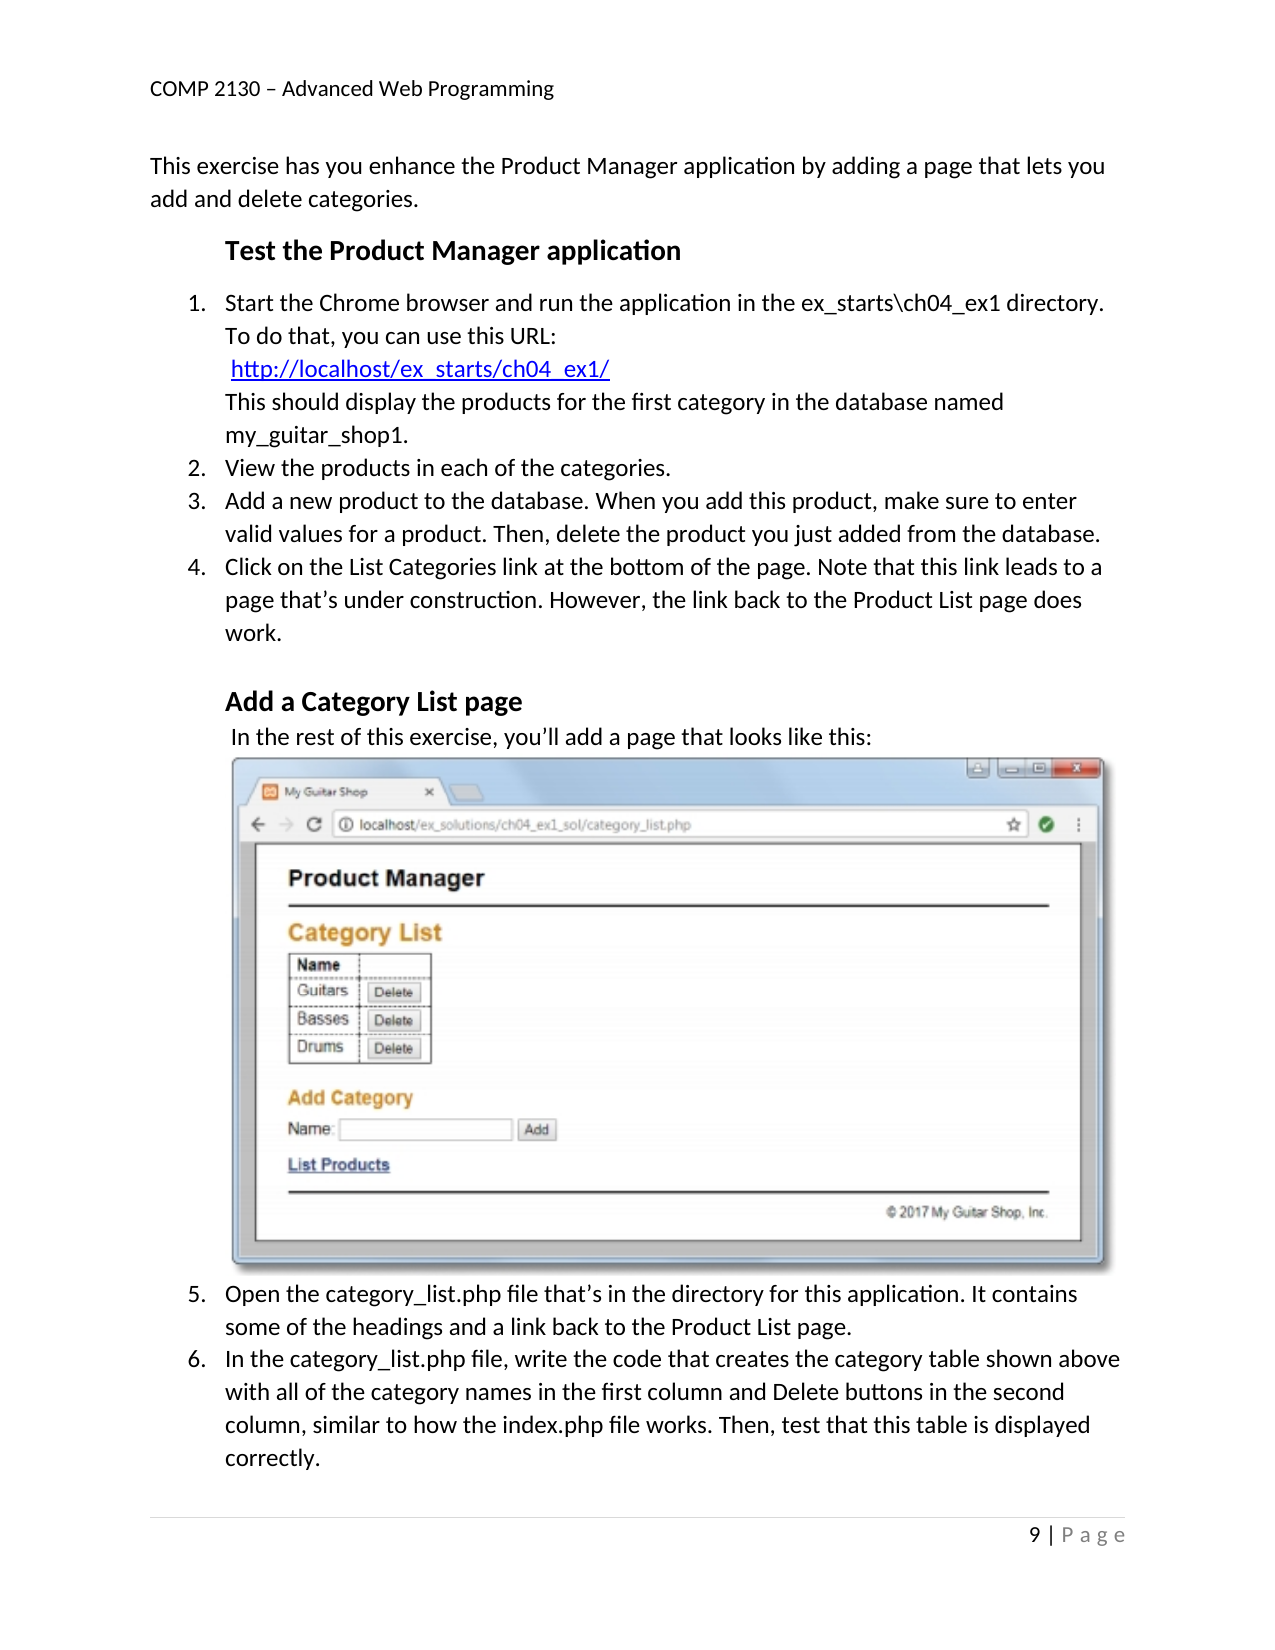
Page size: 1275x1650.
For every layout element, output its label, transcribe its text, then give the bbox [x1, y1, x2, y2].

text This exercise has you enhance the Product Manager application by adding a page that lets you add and delete categories. [150, 150, 1125, 213]
list This should display the products for the first category in the database named my_guitar_shop1. [225, 386, 1125, 450]
list Start the Chrome browser and run the application in the ex_starts\ch04_ex1 directory. To do that, you can use this URL: [187, 288, 1125, 351]
list Add a Category List page [225, 683, 1125, 718]
list http://localhost/ex_starts/ch04_ex1/ [225, 353, 1125, 384]
list Open the category_list.php file that’s in the directory for this application. It contains some of the headings and a link back to the Product List page. [187, 1278, 1125, 1341]
text Test the Product Manager application [150, 232, 1125, 268]
list Click on the List Categories link at the bottom of the page. Note that this link leads to a page that’s under construction. However, the link back to the Product List page does work. [187, 551, 1125, 647]
list View the products in each of the categories. [187, 452, 1125, 483]
list In the category_list.php file, write the code that creates the category table shown above with all of the category names in the first column and Delete buttons in the second column, similar to how the index.php file works. Then, test that this table is displayed correctly. [187, 1343, 1125, 1473]
list Add a new product to the database. When you add this product, make sure to enter valid values for a product. Then, delete the product you just added from the database. [187, 485, 1125, 548]
list In the rest of this exercise, you’ll add a page that looks like this: [225, 721, 1125, 752]
picture [225, 753, 1117, 1276]
